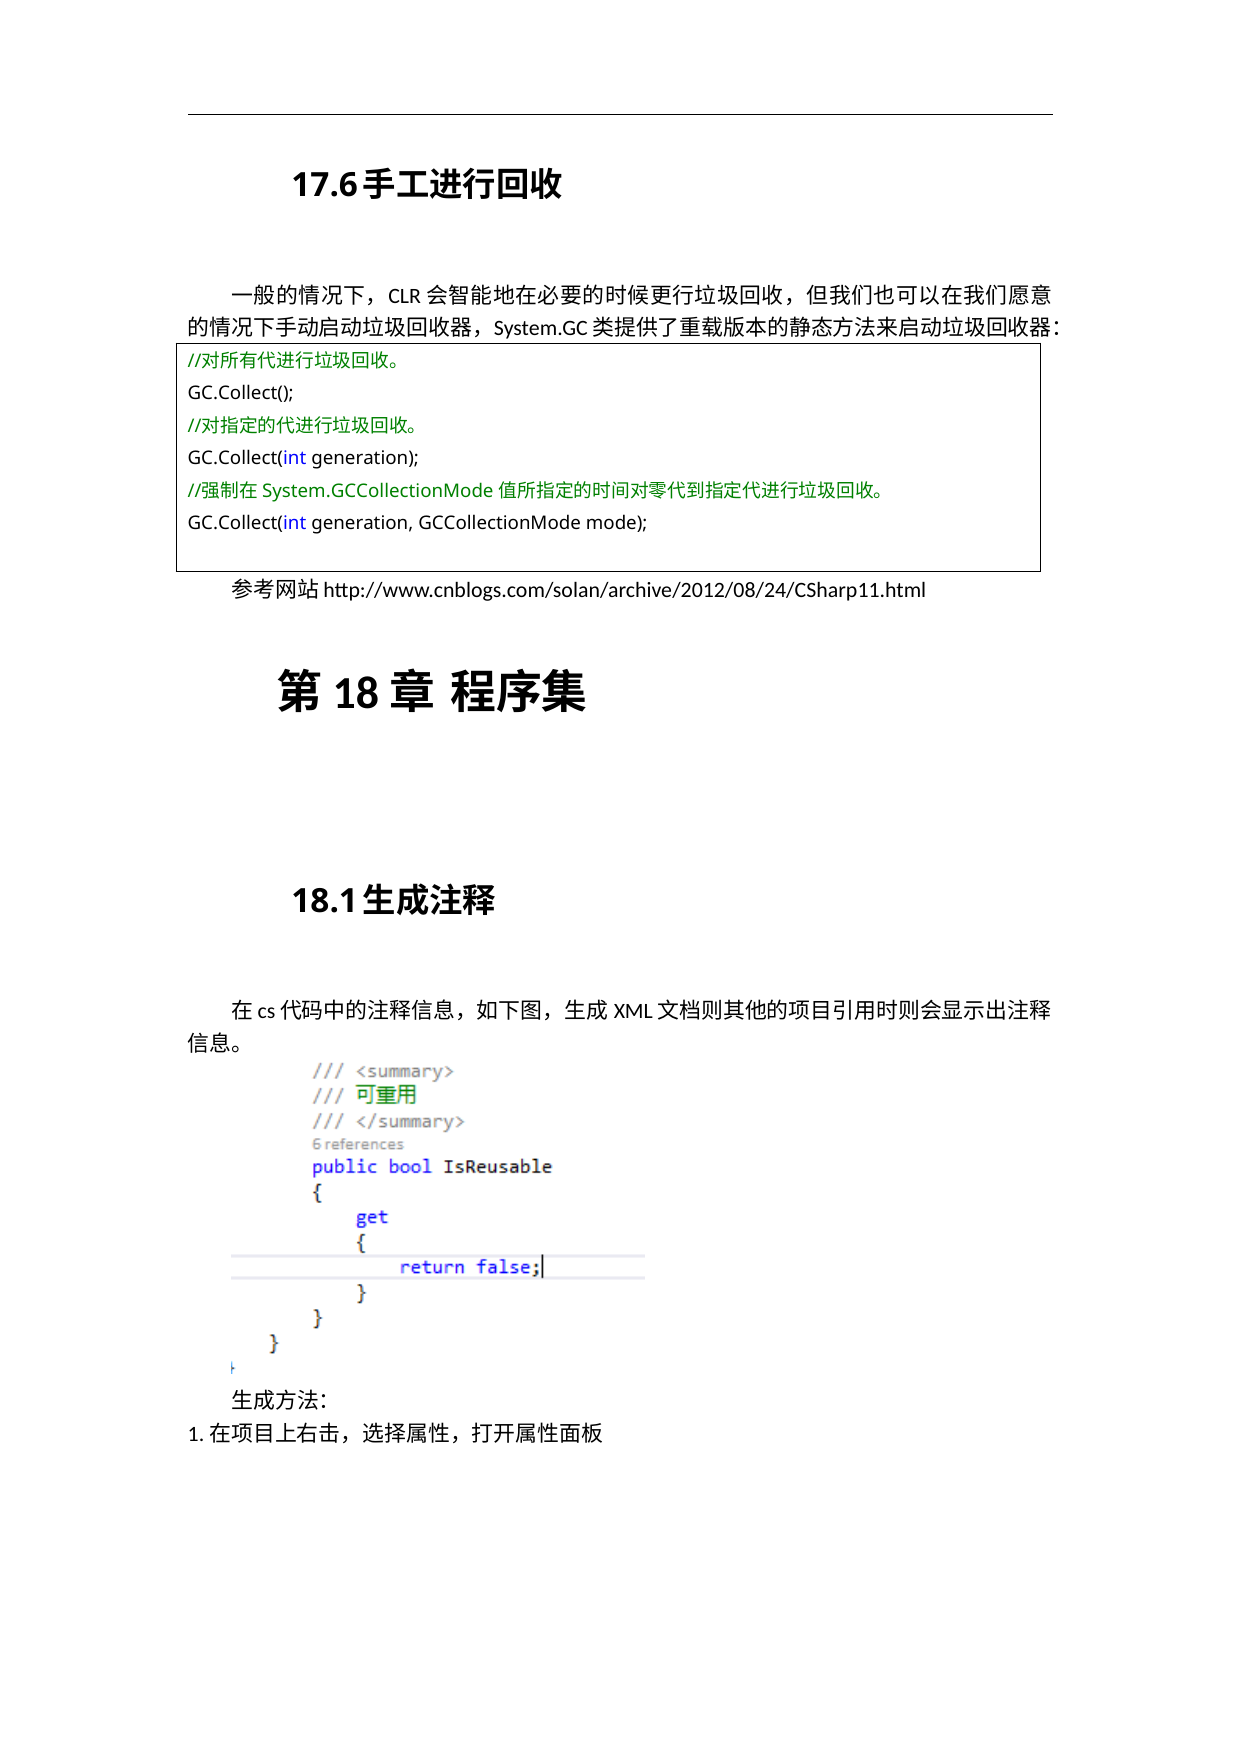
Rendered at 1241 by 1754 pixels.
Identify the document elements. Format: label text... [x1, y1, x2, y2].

text 一般的情况下，CLR会智能地在必要的时候更行垃圾回收，但我们也可以在我们愿意的情况下手动启动垃圾回收器，System.GC类提供了重载版本的静态方法来启动垃圾回收器： [187, 277, 1053, 342]
subtitle 程序集 [232, 640, 1053, 737]
text 参考网站http://www.cnblogs.com/solan/archive/2012/08/24/CSharp11.html [187, 572, 1053, 604]
subtitle 手工进行回收 [247, 150, 1053, 215]
text 在cs代码中的注释信息，如下图，生成XML文档则其他的项目引用时则会显示出注释信息。 [187, 993, 1053, 1058]
list 在项目上右击，选择属性，打开属性面板 [187, 1415, 1053, 1448]
picture [231, 1057, 645, 1374]
subtitle 生成注释 [247, 865, 1053, 930]
text 生成方法： [187, 1383, 1053, 1415]
table_header //对所有代进行垃圾回收。 GC.Collect(); //对指定的代进行垃圾回收。 GC.Collect(int generation); //强制在 System.GCCollectionMode 值所指定的时间对零代到指定代进行垃圾回收。 GC.Collect(int generation, GCCollectionMode mode); [177, 344, 1040, 571]
